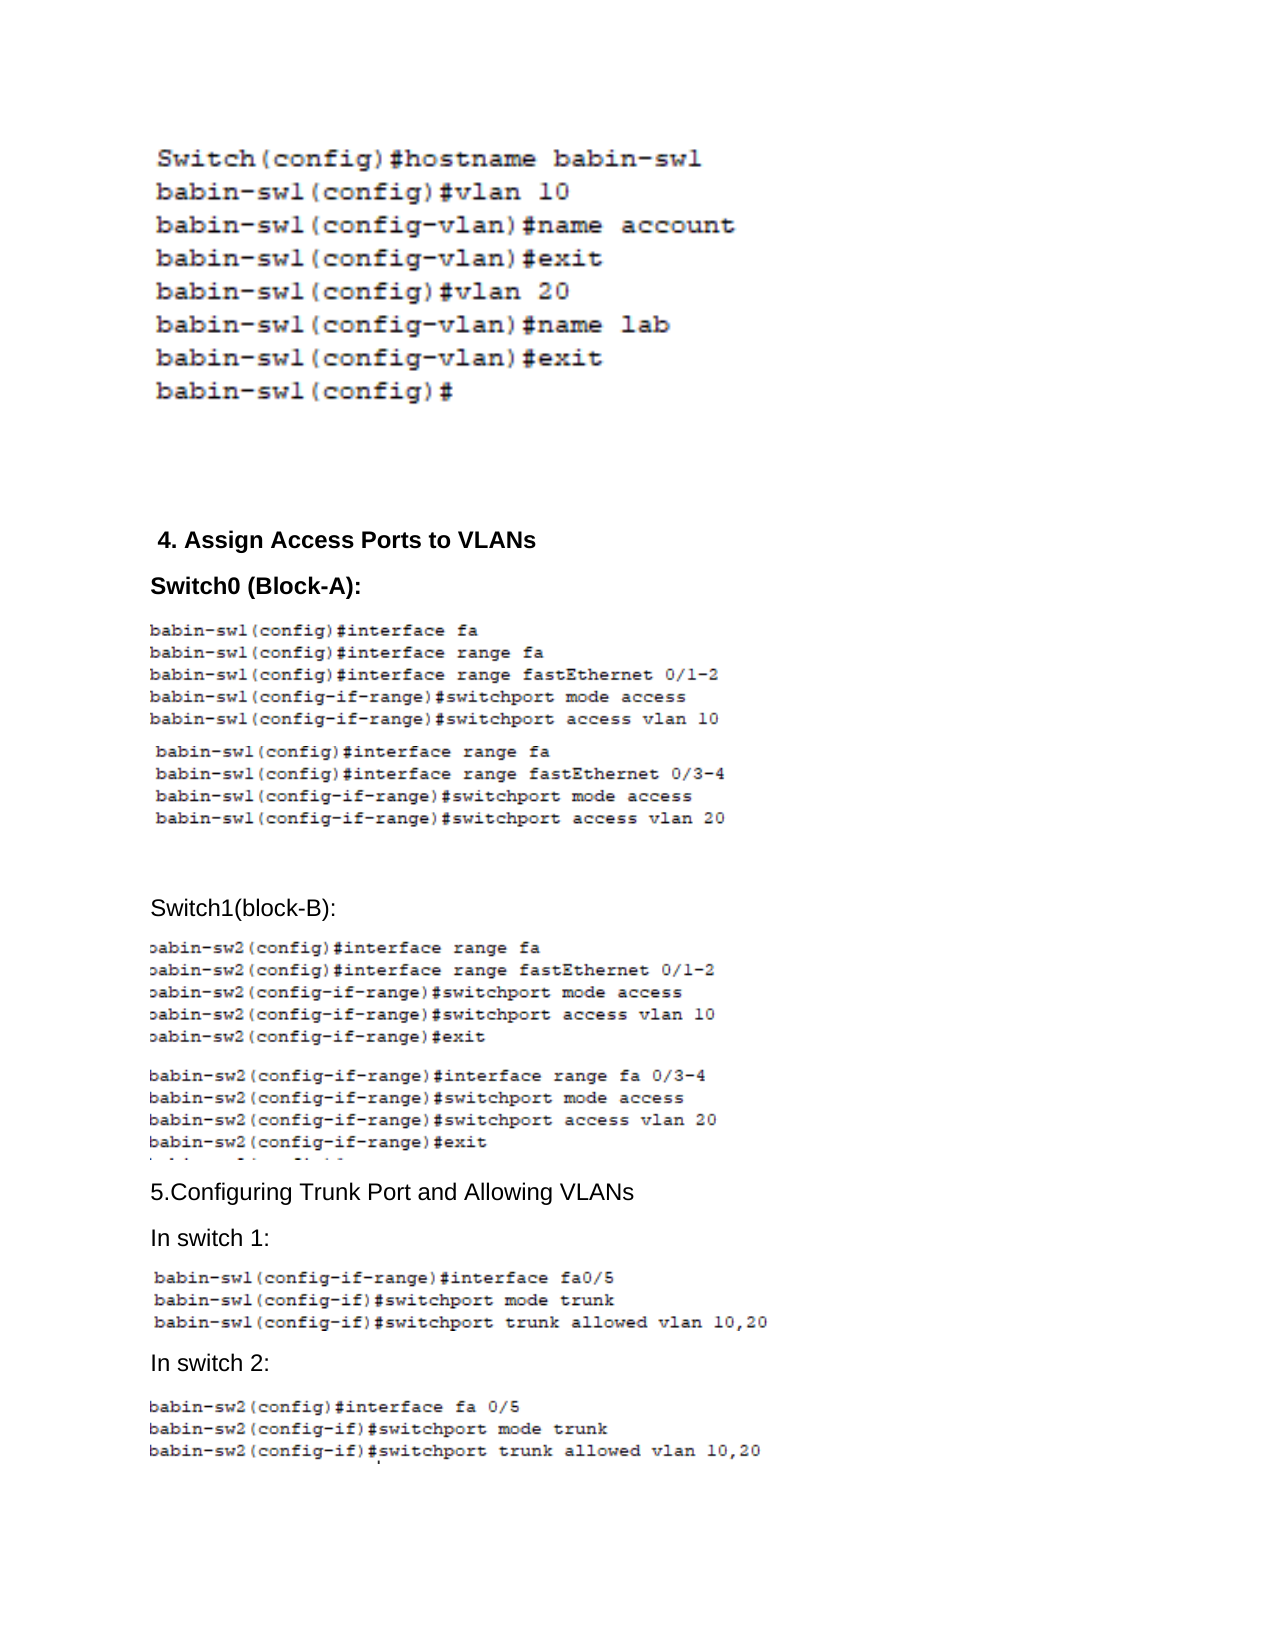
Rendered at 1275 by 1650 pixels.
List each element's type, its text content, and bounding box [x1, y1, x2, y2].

text Switch0 (Block-A): [150, 572, 1133, 599]
picture [150, 617, 754, 729]
text 4. Assign Access Ports to VLANs [150, 526, 1133, 553]
picture [150, 1395, 766, 1464]
text In switch 2: [150, 1349, 1133, 1377]
picture [150, 148, 770, 416]
text 5.Configuring Trunk Port and Allowing VLANs [150, 1178, 1133, 1206]
picture [150, 1067, 791, 1160]
picture [150, 939, 747, 1050]
picture [150, 746, 757, 830]
text Switch1(block-B): [150, 894, 1133, 921]
picture [150, 1270, 812, 1331]
text In switch 1: [150, 1224, 1133, 1252]
